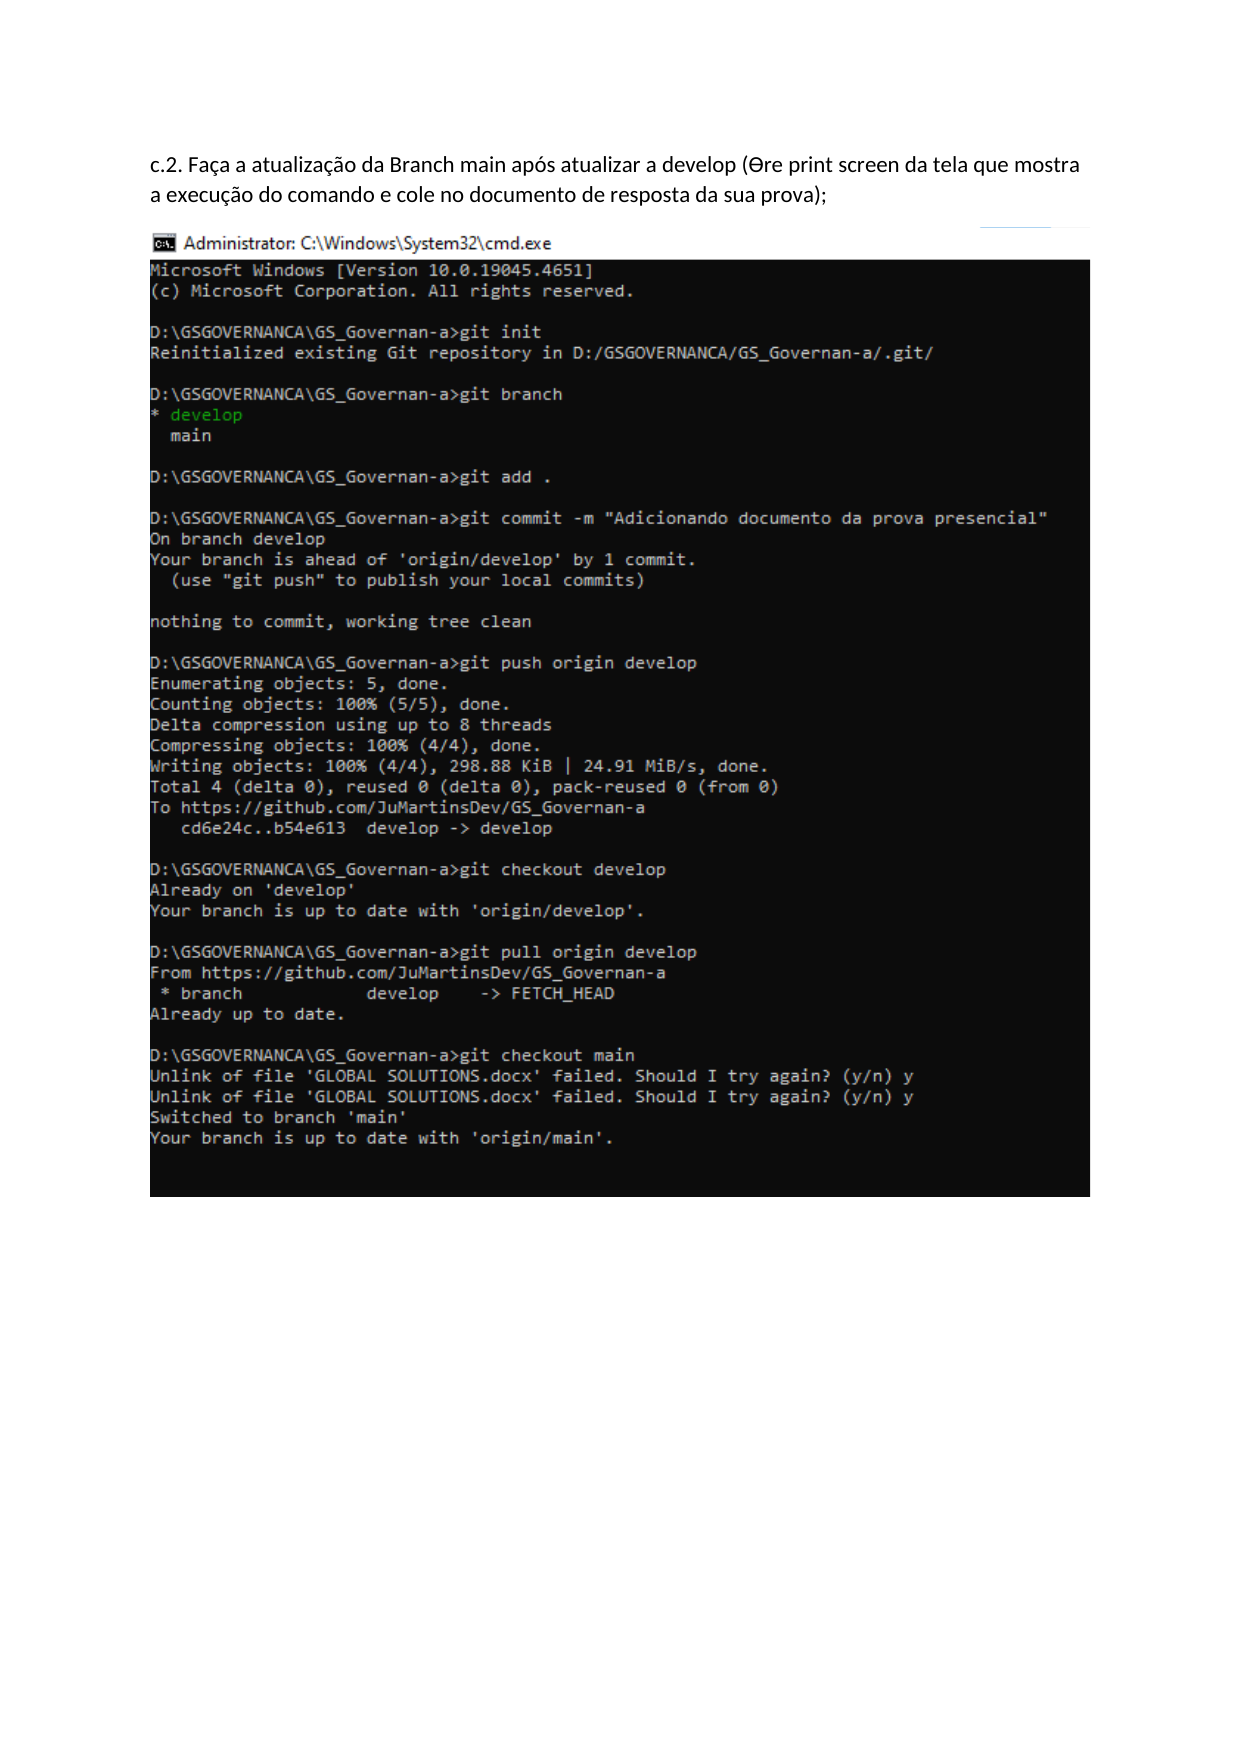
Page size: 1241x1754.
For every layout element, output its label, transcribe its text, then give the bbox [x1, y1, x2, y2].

text c.2. Faça a atualização da Branch main após atualizar a develop (Ɵre print screen da tela que mostra a execução do comando e cole no documento de resposta da sua prova); [150, 150, 1090, 208]
picture [150, 227, 1091, 1197]
